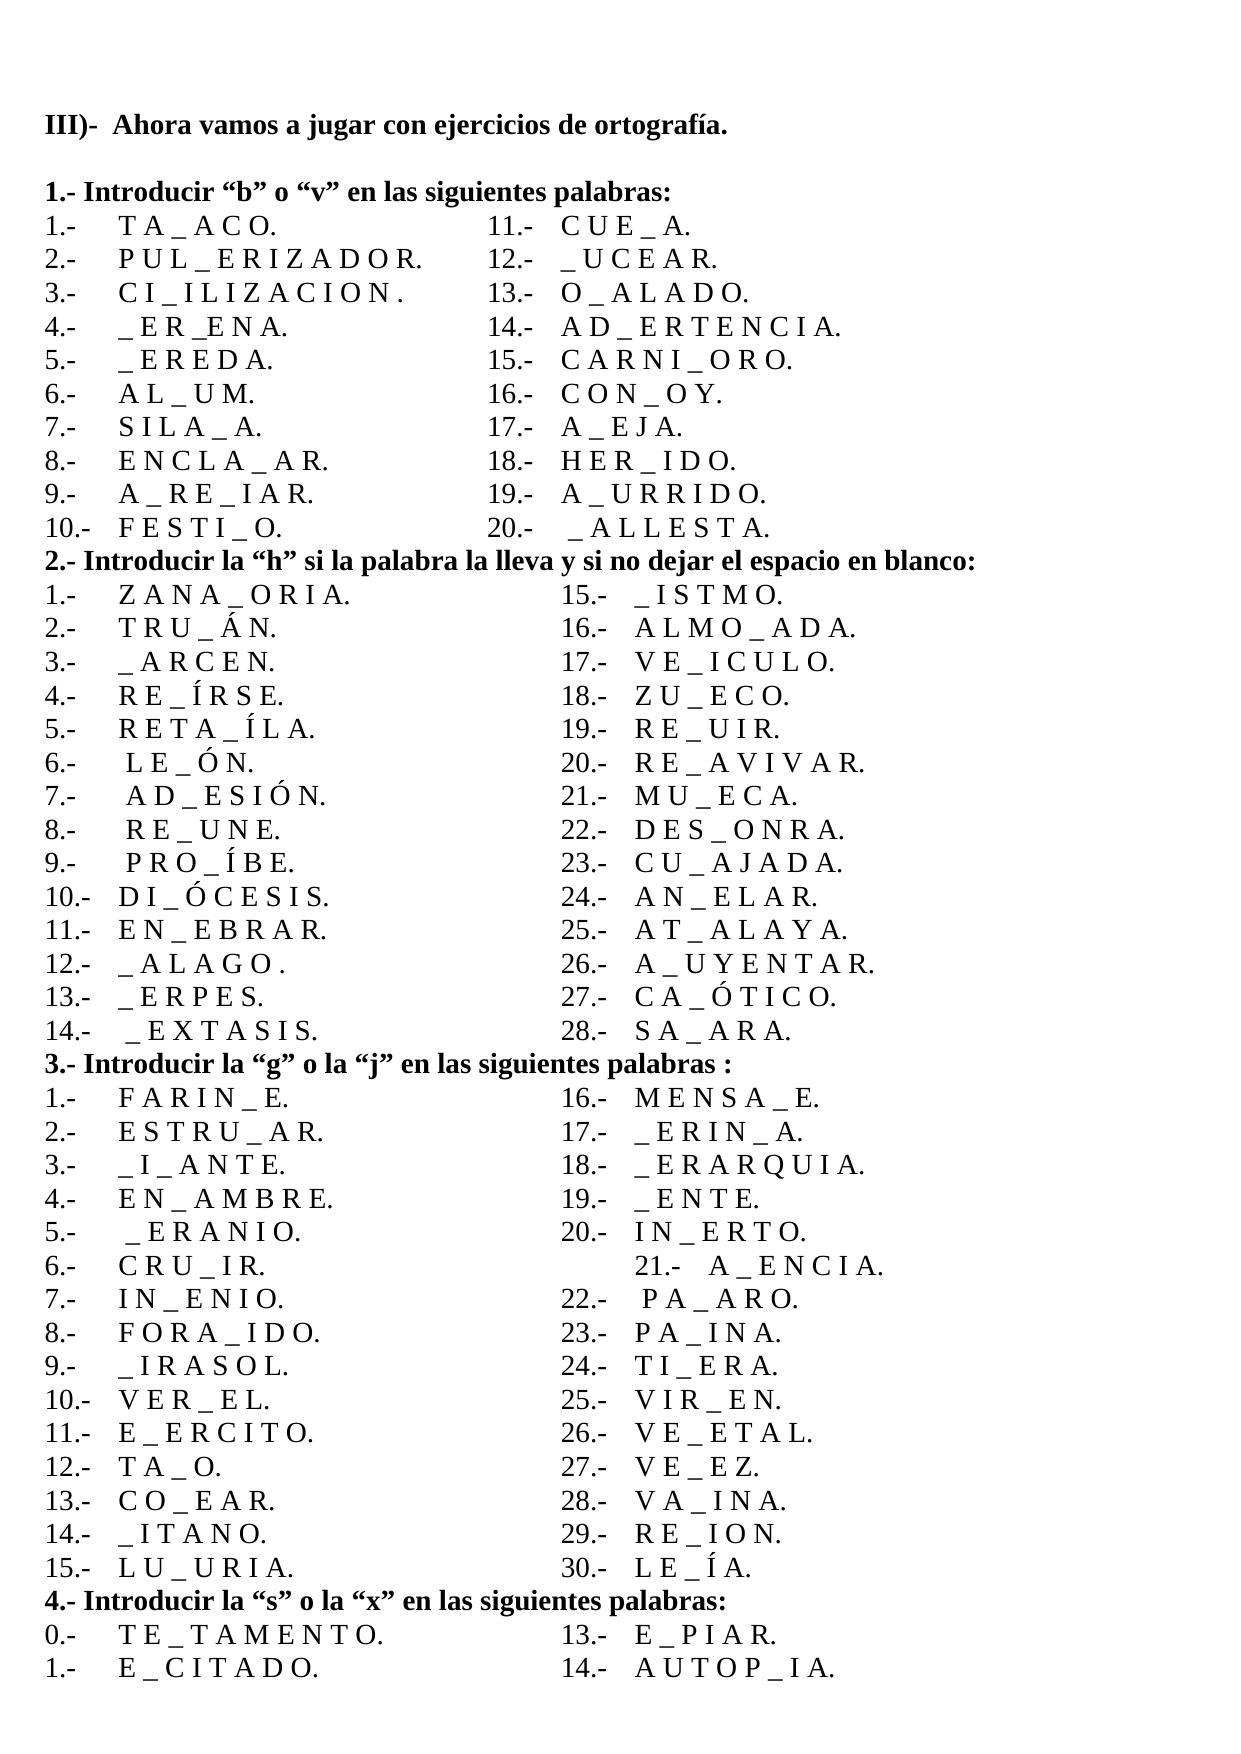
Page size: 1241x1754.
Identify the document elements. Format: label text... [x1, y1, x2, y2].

text 6.- A L _ U M. 16.- C O N _ O Y. [44, 376, 1181, 409]
text 5.- R E T A _ Í L A. 19.- R E _ U I R. [44, 711, 1181, 745]
text 9.- P R O _ Í B E. 23.- C U _ A J A D A. [44, 845, 1181, 879]
text 2.- P U L _ E R I Z A D O R. 12.- _ U C E A R. [44, 242, 1181, 275]
text 10.- D I _ Ó C E S I S. 24.- A N _ E L A R. [44, 879, 1181, 912]
text 7.- S I L A _ A. 17.- A _ E J A. [44, 409, 1181, 443]
text 8.- F O R A _ I D O. 23.- P A _ I N A. [44, 1315, 1181, 1348]
text 3.- Introducir la “g” o la “j” en las siguientes palabras : [44, 1047, 1181, 1080]
text 4.- _ E R _E N A. 14.- A D _ E R T E N C I A. [44, 309, 1181, 342]
text 15.- L U _ U R I A. 30.- L E _ Í A. [44, 1550, 1181, 1583]
text 2.- E S T R U _ A R. 17.- _ E R I N _ A. [44, 1114, 1181, 1147]
text 7.- I N _ E N I O. 22.- P A _ A R O. [44, 1281, 1181, 1315]
text 9.- A _ R E _ I A R. 19.- A _ U R R I D O. [44, 476, 1181, 510]
text 2.- T R U _ Á N. 16.- A L M O _ A D A. [44, 611, 1181, 644]
text III)- Ahora vamos a jugar con ejercicios de ortografía. [44, 107, 1181, 141]
text 0.- T E _ T A M E N T O. 13.- E _ P I A R. [44, 1617, 1181, 1650]
text 1.- F A R I N _ E. 16.- M E N S A _ E. [44, 1080, 1181, 1114]
text 12.- _ A L A G O . 26.- A _ U Y E N T A R. [44, 946, 1181, 979]
text 1.- T A _ A C O. 11.- C U E _ A. [44, 208, 1181, 242]
text 5.- _ E R E D A. 15.- C A R N I _ O R O. [44, 342, 1181, 376]
text 1.- Z A N A _ O R I A. 15.- _ I S T M O. [44, 577, 1181, 611]
text 12.- T A _ O. 27.- V E _ E Z. [44, 1449, 1181, 1483]
text 3.- _ A R C E N. 17.- V E _ I C U L O. [44, 644, 1181, 678]
text 13.- C O _ E A R. 28.- V A _ I N A. [44, 1483, 1181, 1516]
text 4.- Introducir la “s” o la “x” en las siguientes palabras: [44, 1583, 1181, 1617]
text 3.- C I _ I L I Z A C I O N . 13.- O _ A L A D O. [44, 275, 1181, 309]
text 6.- L E _ Ó N. 20.- R E _ A V I V A R. [44, 745, 1181, 778]
text 1.- Introducir “b” o “v” en las siguientes palabras: [44, 174, 1181, 208]
text 10.- F E S T I _ O. 20.- _ A L L E S T A. [44, 510, 1181, 543]
text 4.- E N _ A M B R E. 19.- _ E N T E. [44, 1181, 1181, 1214]
text 4.- R E _ Í R S E. 18.- Z U _ E C O. [44, 678, 1181, 711]
text 13.- _ E R P E S. 27.- C A _ Ó T I C O. [44, 979, 1181, 1013]
text 14.- _ E X T A S I S. 28.- S A _ A R A. [44, 1013, 1181, 1047]
text 10.- V E R _ E L. 25.- V I R _ E N. [44, 1382, 1181, 1416]
text 14.- _ I T A N O. 29.- R E _ I O N. [44, 1516, 1181, 1550]
text 9.- _ I R A S O L. 24.- T I _ E R A. [44, 1348, 1181, 1382]
text 5.- _ E R A N I O. 20.- I N _ E R T O. [44, 1214, 1181, 1248]
text 2.- Introducir la “h” si la palabra la lleva y si no dejar el espacio en blanco: [44, 543, 1181, 577]
text 11.- E N _ E B R A R. 25.- A T _ A L A Y A. [44, 912, 1181, 946]
text 7.- A D _ E S I Ó N. 21.- M U _ E C A. [44, 778, 1181, 812]
text 1.- E _ C I T A D O. 14.- A U T O P _ I A. [44, 1650, 1181, 1684]
text 8.- E N C L A _ A R. 18.- H E R _ I D O. [44, 443, 1181, 476]
text 8.- R E _ U N E. 22.- D E S _ O N R A. [44, 812, 1181, 845]
text 11.- E _ E R C I T O. 26.- V E _ E T A L. [44, 1416, 1181, 1449]
text 6.- C R U _ I R. 21.- A _ E N C I A. [44, 1248, 1181, 1281]
text 3.- _ I _ A N T E. 18.- _ E R A R Q U I A. [44, 1147, 1181, 1181]
